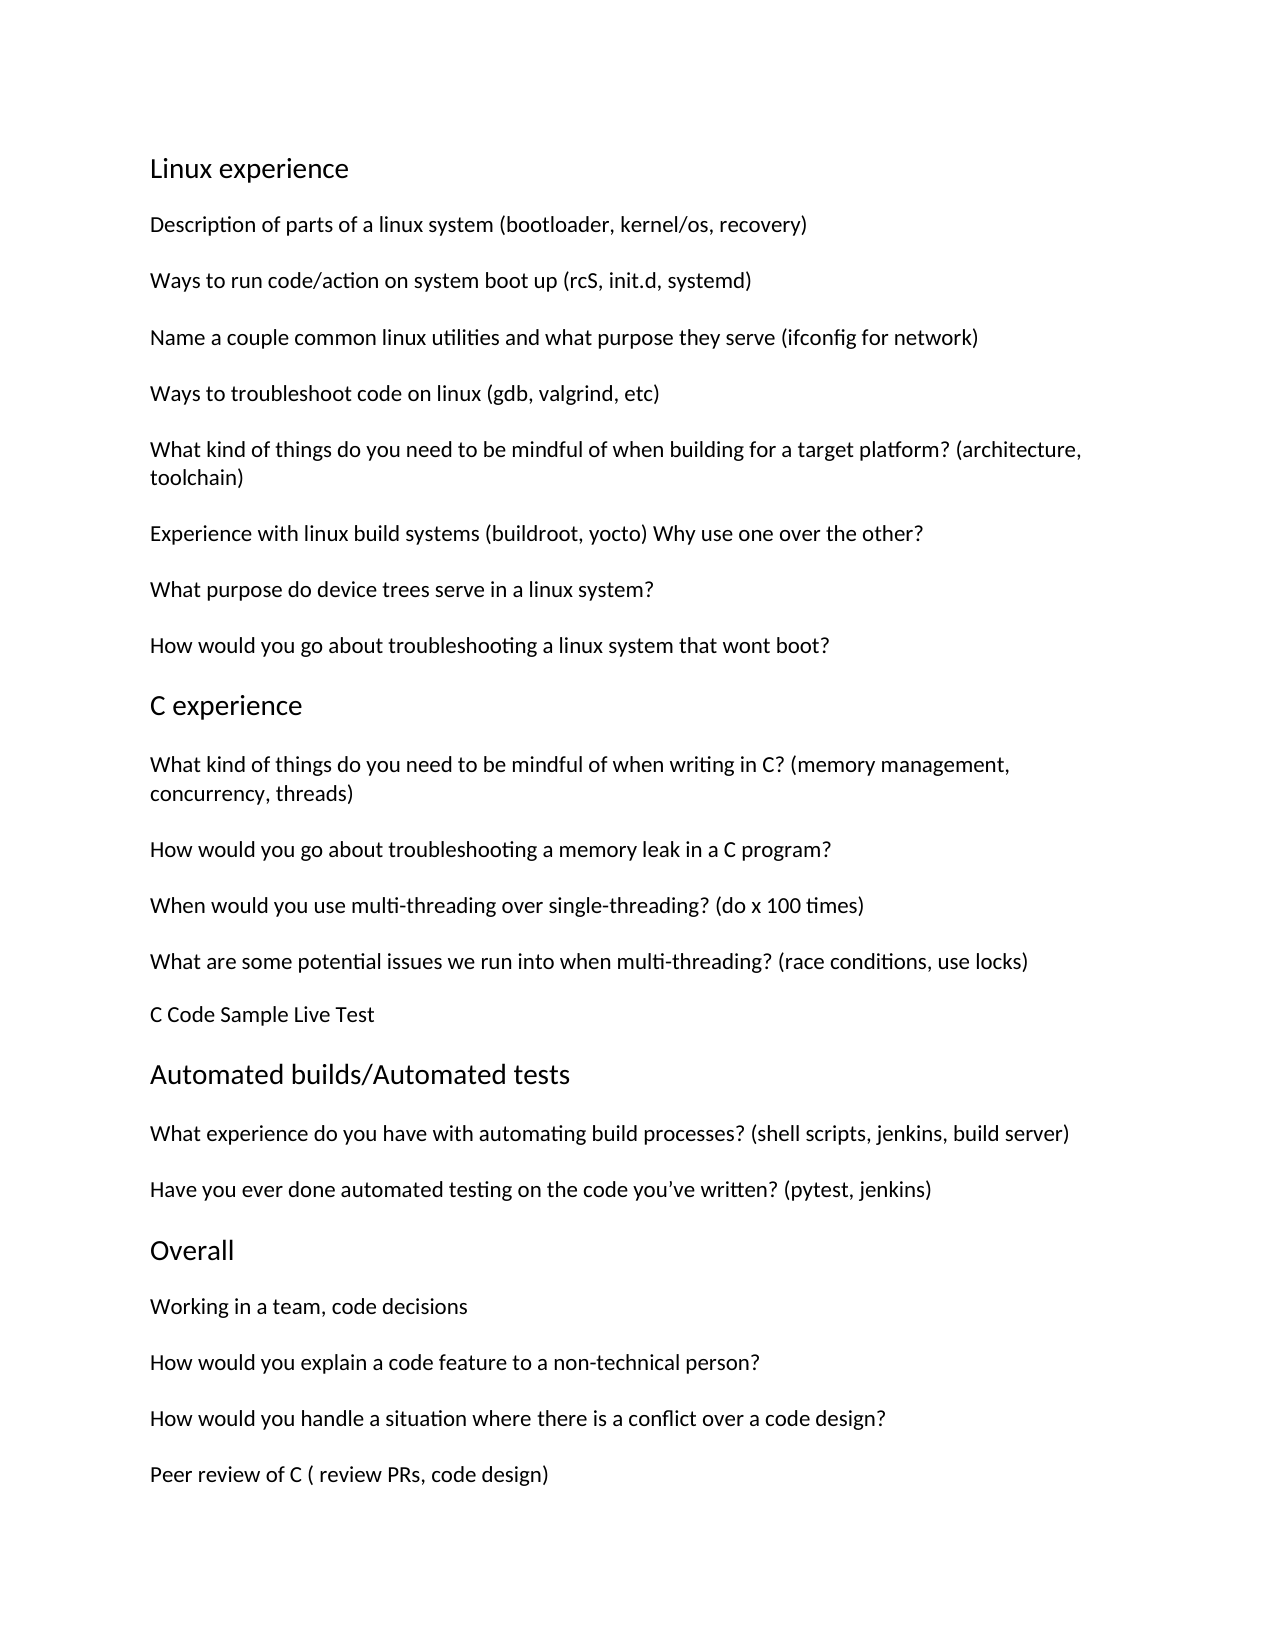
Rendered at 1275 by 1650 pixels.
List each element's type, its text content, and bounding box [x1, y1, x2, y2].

text What purpose do device trees serve in a linux system? How would you go about troubleshooting a linux system that wont boot? C experience What kind of things do you need to be mindful of when writing in C? (memory management, concurrency, threads) How would you go about troubleshooting a memory leak in a C program? When would you use multi-threading over single-threading? (do x 100 times) [150, 575, 1125, 947]
text Description of parts of a linux system (bootloader, kernel/os, recovery) Ways to run code/action on system boot up (rcS, init.d, systemd) Name a couple common linux utilities and what purpose they serve (ifconfig for network) Ways to troubleshoot code on linux (gdb, valgrind, etc) What kind of things do you need to be mindful of when building for a target platform? (architecture, toolchain) [150, 211, 1125, 519]
text Experience with linux build systems (buildroot, yocto) Why use one over the other? [150, 519, 1125, 575]
text What are some potential issues we run into when multi-threading? (race conditions, use locks) [150, 947, 1125, 975]
text Working in a team, code decisions How would you explain a code feature to a non-technical person? How would you handle a situation where there is a conflict over a code design? Peer review of C ( review PRs, code design) [150, 1292, 1125, 1488]
text C Code Sample Live Test Automated builds/Automated tests What experience do you have with automating build processes? (shell scripts, jenkins, build server) Have you ever done automated testing on the code you’ve written? (pytest, jenkins) Overall [150, 1000, 1125, 1267]
text Linux experience [150, 150, 1125, 186]
